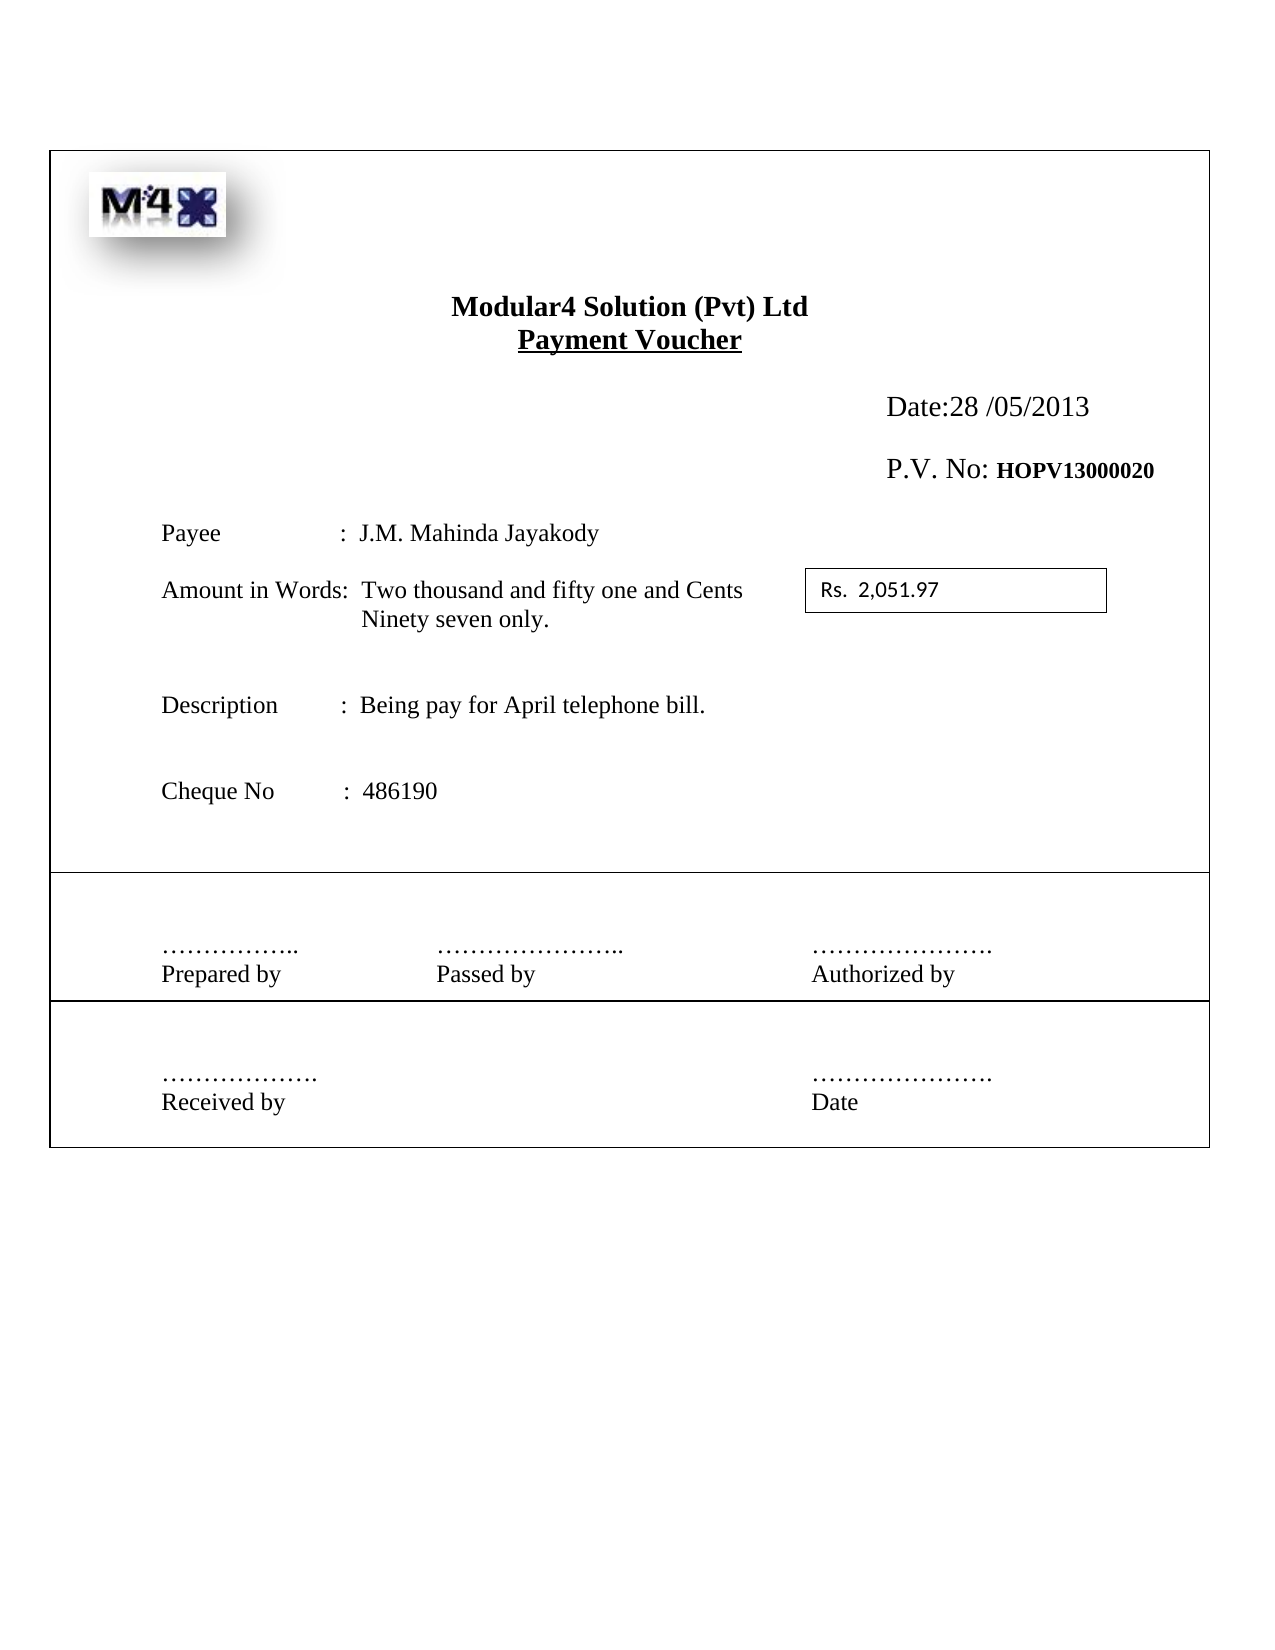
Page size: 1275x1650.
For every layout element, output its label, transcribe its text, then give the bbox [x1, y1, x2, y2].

table_cell …………….. ………………….. …………………. Prepared by Passed by Authorized by [51, 873, 1209, 1000]
picture [89, 172, 226, 237]
table_header Modular4 Solution (Pvt) Ltd Payment Voucher Date:28 /05/2013 P.V. No: HOPV13000020 Payee : J.M. Mahinda Jayakody Amount in Words: Two thousand and fifty one and Cents Ninety seven only. Description : Being pay for April telephone bill. Cheque No : 486190 [51, 151, 1209, 872]
table_cell ………………. …………………. Received by Date [51, 1002, 1209, 1147]
